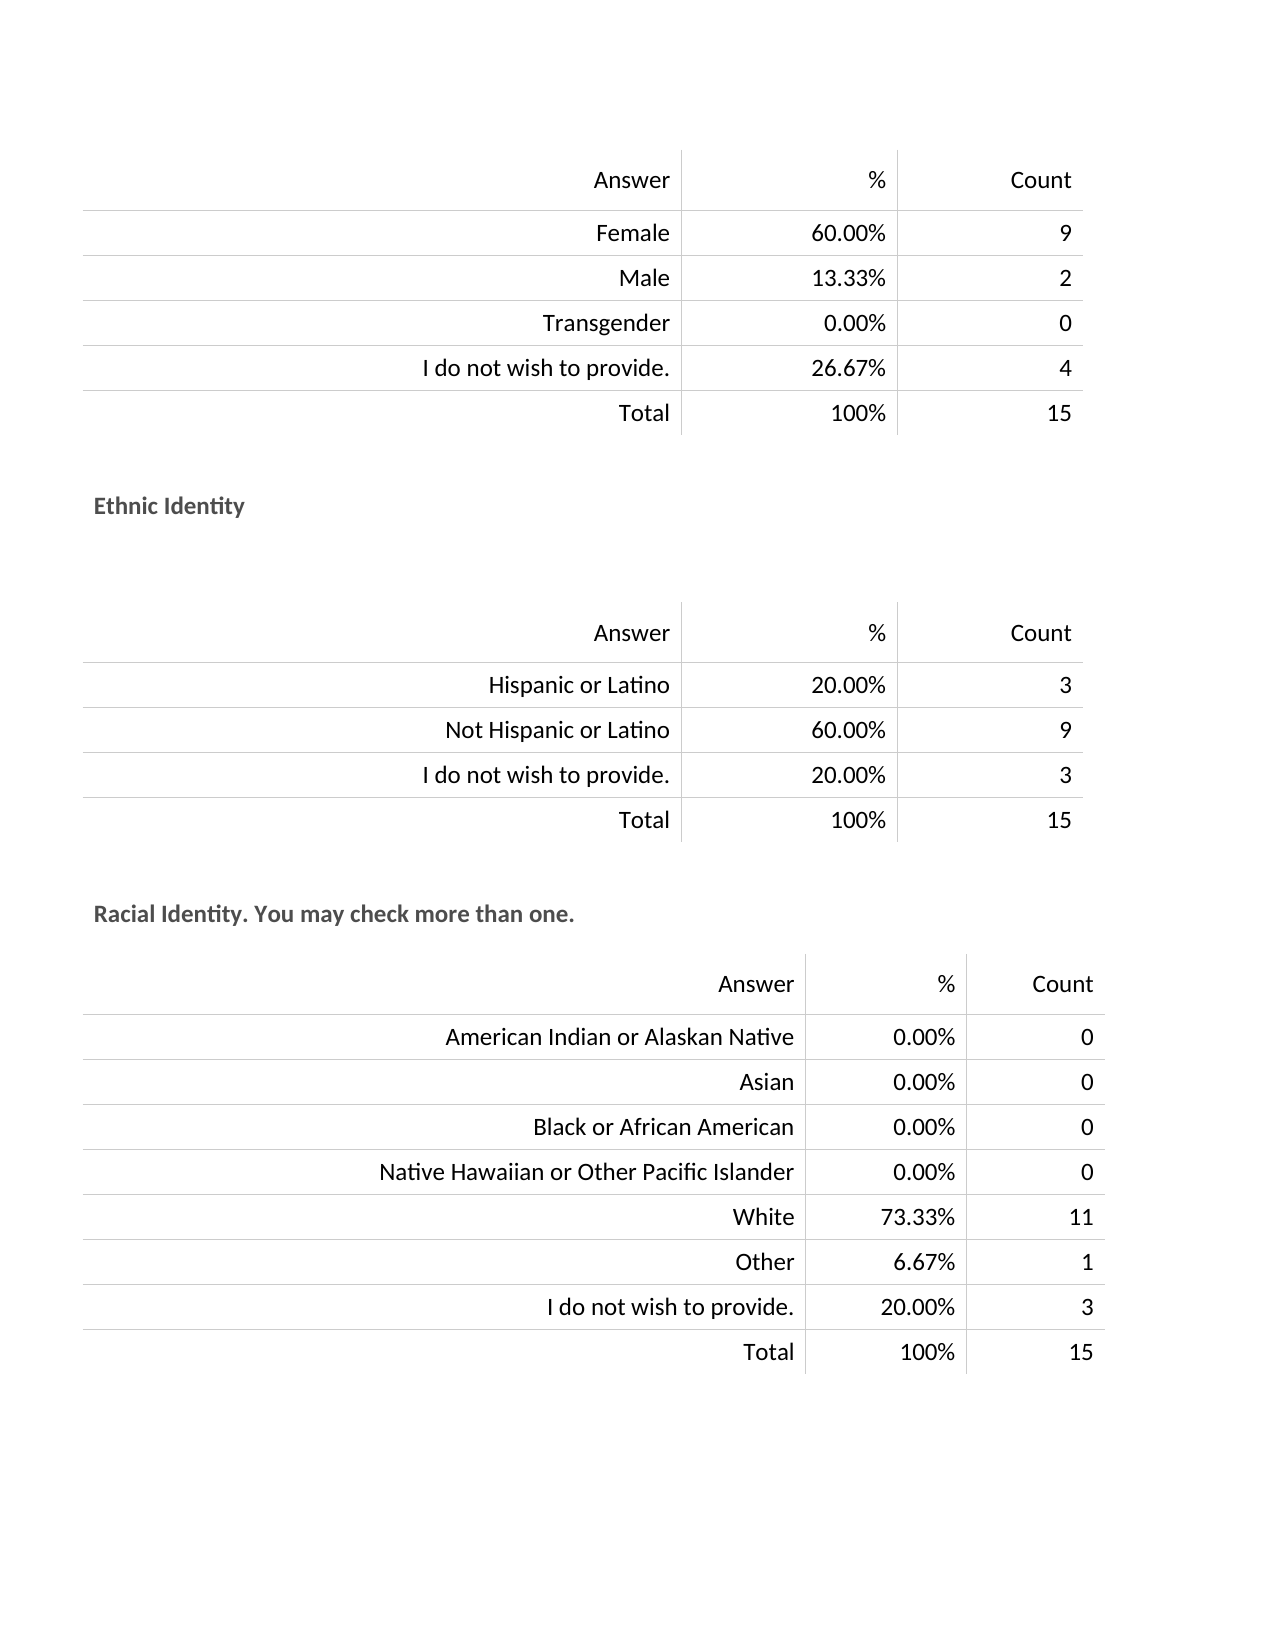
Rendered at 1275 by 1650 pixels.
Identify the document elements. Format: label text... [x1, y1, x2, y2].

table_cell 15 [967, 1330, 1105, 1374]
table_cell I do not wish to provide. [83, 1285, 805, 1329]
table_header % [682, 150, 897, 209]
table_header % [806, 954, 966, 1014]
table_cell Hispanic or Latino [83, 663, 681, 707]
table_cell 3 [898, 663, 1083, 707]
table_cell Male [83, 256, 681, 299]
table_cell 20.00% [806, 1285, 966, 1329]
table_cell 4 [898, 346, 1083, 389]
table_header Answer [83, 602, 681, 662]
table_cell Black or African American [83, 1105, 805, 1149]
table_cell Total [83, 798, 681, 842]
table_cell 0 [967, 1015, 1105, 1059]
text Ethnic Identity [94, 490, 1181, 521]
table_cell 0.00% [806, 1060, 966, 1104]
text Racial Identity. You may check more than one. [94, 898, 1181, 928]
table_cell Native Hawaiian or Other Pacific Islander [83, 1150, 805, 1194]
table_cell 0.00% [806, 1105, 966, 1149]
table_cell 60.00% [682, 708, 897, 752]
table_cell 0 [898, 301, 1083, 344]
table_header Count [898, 602, 1083, 662]
table_cell Asian [83, 1060, 805, 1104]
table_cell 3 [898, 753, 1083, 797]
table_cell Total [83, 391, 681, 434]
table_cell Not Hispanic or Latino [83, 708, 681, 752]
table_header Count [898, 150, 1083, 209]
table_cell Total [83, 1330, 805, 1374]
table_cell 6.67% [806, 1240, 966, 1284]
table_cell 0 [967, 1105, 1105, 1149]
table_cell 100% [682, 798, 897, 842]
table_cell 11 [967, 1195, 1105, 1239]
table_cell 1 [967, 1240, 1105, 1284]
table_cell 60.00% [682, 211, 897, 254]
table_cell I do not wish to provide. [83, 346, 681, 389]
table_cell Other [83, 1240, 805, 1284]
table_cell 100% [682, 391, 897, 434]
table_cell 0 [967, 1060, 1105, 1104]
table_header % [682, 602, 897, 662]
table_cell 20.00% [682, 753, 897, 797]
table_cell White [83, 1195, 805, 1239]
table_cell 0 [967, 1150, 1105, 1194]
table_header Answer [83, 150, 681, 209]
table_cell 2 [898, 256, 1083, 299]
table_header Answer [83, 954, 805, 1014]
table_cell 20.00% [682, 663, 897, 707]
table_header Count [967, 954, 1105, 1014]
table_cell 15 [898, 391, 1083, 434]
table_cell American Indian or Alaskan Native [83, 1015, 805, 1059]
table_cell 26.67% [682, 346, 897, 389]
table_cell 9 [898, 211, 1083, 254]
table_cell 0.00% [682, 301, 897, 344]
table_cell 15 [898, 798, 1083, 842]
table_cell 3 [967, 1285, 1105, 1329]
table_cell I do not wish to provide. [83, 753, 681, 797]
table_cell 13.33% [682, 256, 897, 299]
table_cell Transgender [83, 301, 681, 344]
table_cell 0.00% [806, 1150, 966, 1194]
table_cell 100% [806, 1330, 966, 1374]
table_cell Female [83, 211, 681, 254]
table_cell 73.33% [806, 1195, 966, 1239]
table_cell 0.00% [806, 1015, 966, 1059]
table_cell 9 [898, 708, 1083, 752]
